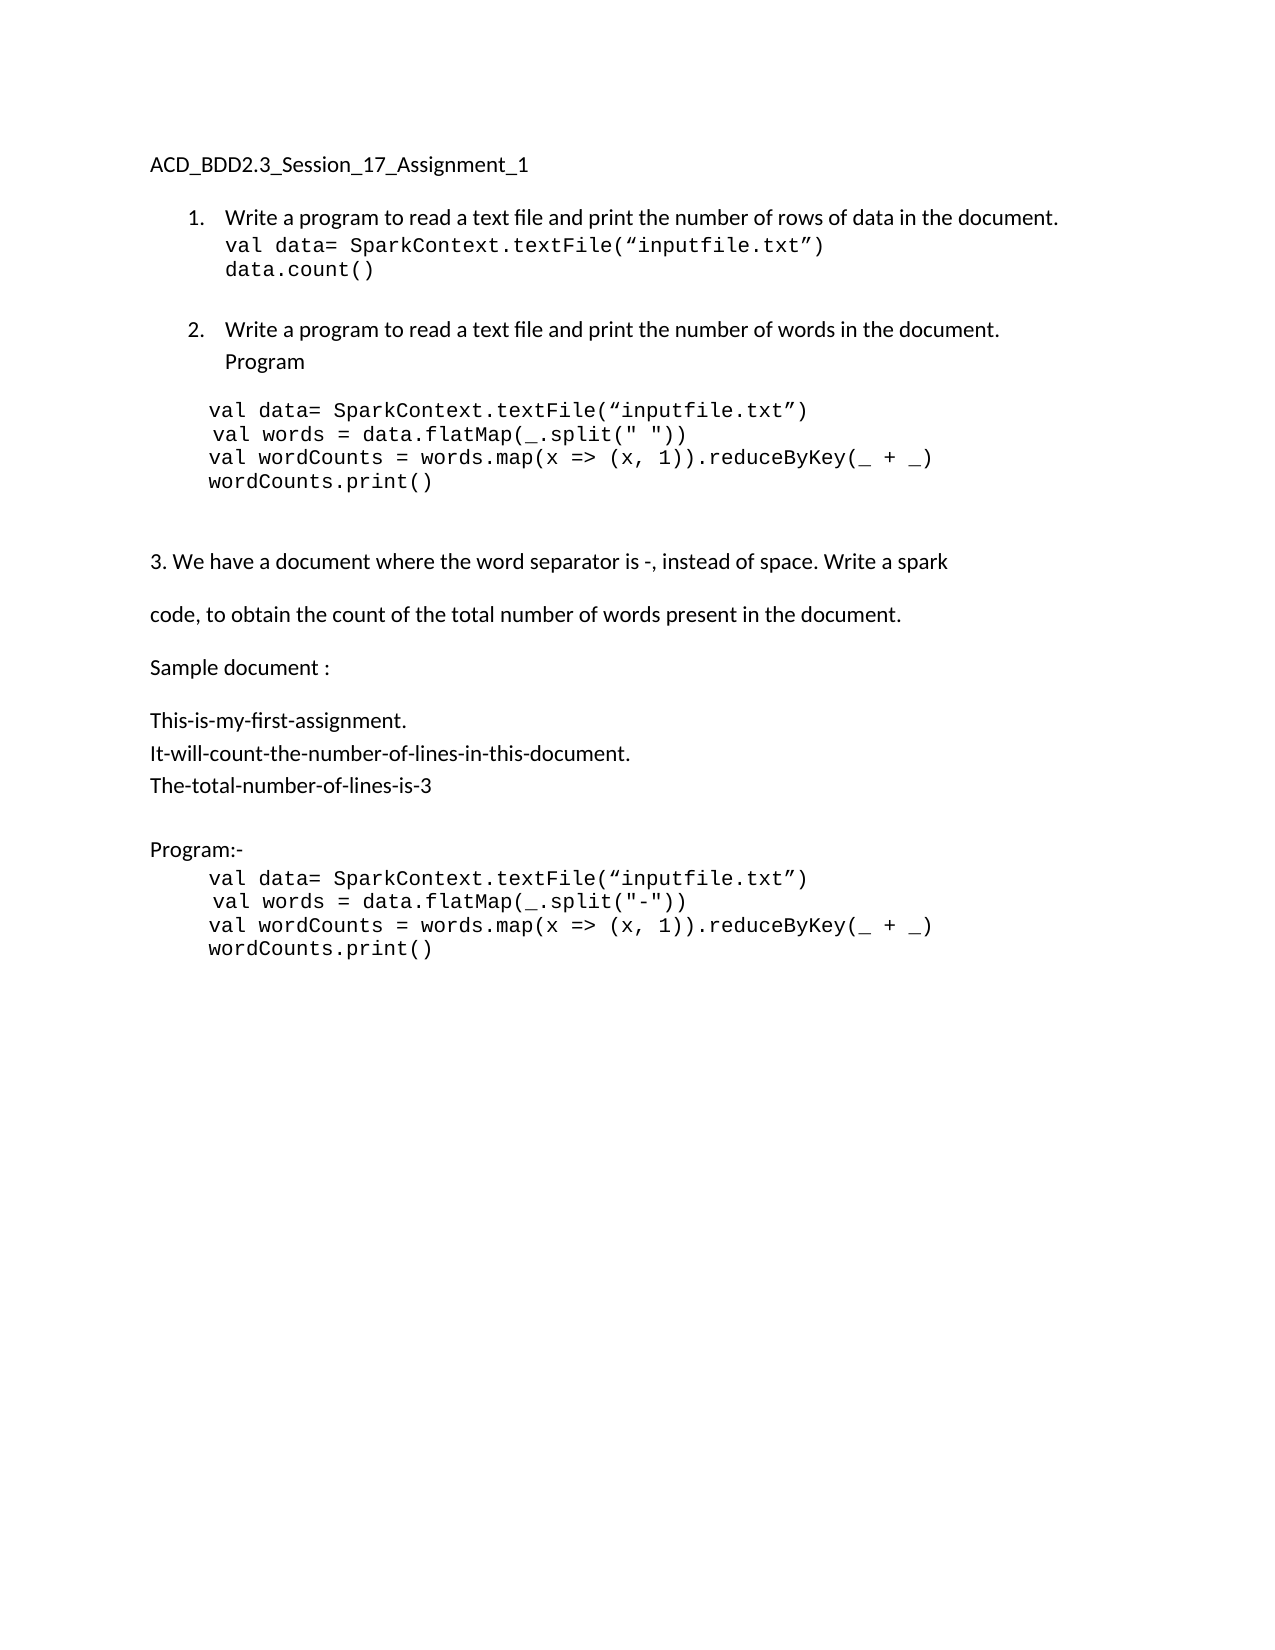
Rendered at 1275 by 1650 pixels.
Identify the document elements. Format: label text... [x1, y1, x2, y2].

text Sample document : [150, 653, 1125, 682]
list Write a program to read a text file and print the number of words in the document. [187, 315, 1125, 343]
text It-will-count-the-number-of-lines-in-this-document. [150, 739, 1125, 767]
text The-total-number-of-lines-is-3 [150, 771, 1125, 799]
text This-is-my-first-assignment. [150, 707, 1125, 734]
text val data= SparkContext.textFile(“inputfile.txt”) [208, 400, 1125, 423]
text Program:- [150, 835, 1125, 863]
text wordCounts.print() [208, 471, 1125, 494]
text val wordCounts = words.map(x => (x, 1)).reduceByKey(_ + _) [208, 915, 1125, 938]
text ACD_BDD2.3_Session_17_Assignment_1 [150, 150, 1125, 178]
list Program [225, 347, 1125, 375]
list Write a program to read a text file and print the number of rows of data in the document. [187, 203, 1125, 231]
text 3. We have a document where the word separator is -, instead of space. Write a spark [150, 547, 1125, 576]
text val words = data.flatMap(_.split(" ")) [150, 423, 1125, 447]
text val wordCounts = words.map(x => (x, 1)).reduceByKey(_ + _) [208, 447, 1125, 471]
text wordCounts.print() [208, 938, 1125, 962]
text val words = data.flatMap(_.split("-")) [150, 891, 1125, 915]
list data.count() [225, 259, 1125, 282]
list val data= SparkContext.textFile(“inputfile.txt”) [225, 235, 1125, 259]
text val data= SparkContext.textFile(“inputfile.txt”) [208, 867, 1125, 891]
text code, to obtain the count of the total number of words present in the document. [150, 601, 1125, 628]
